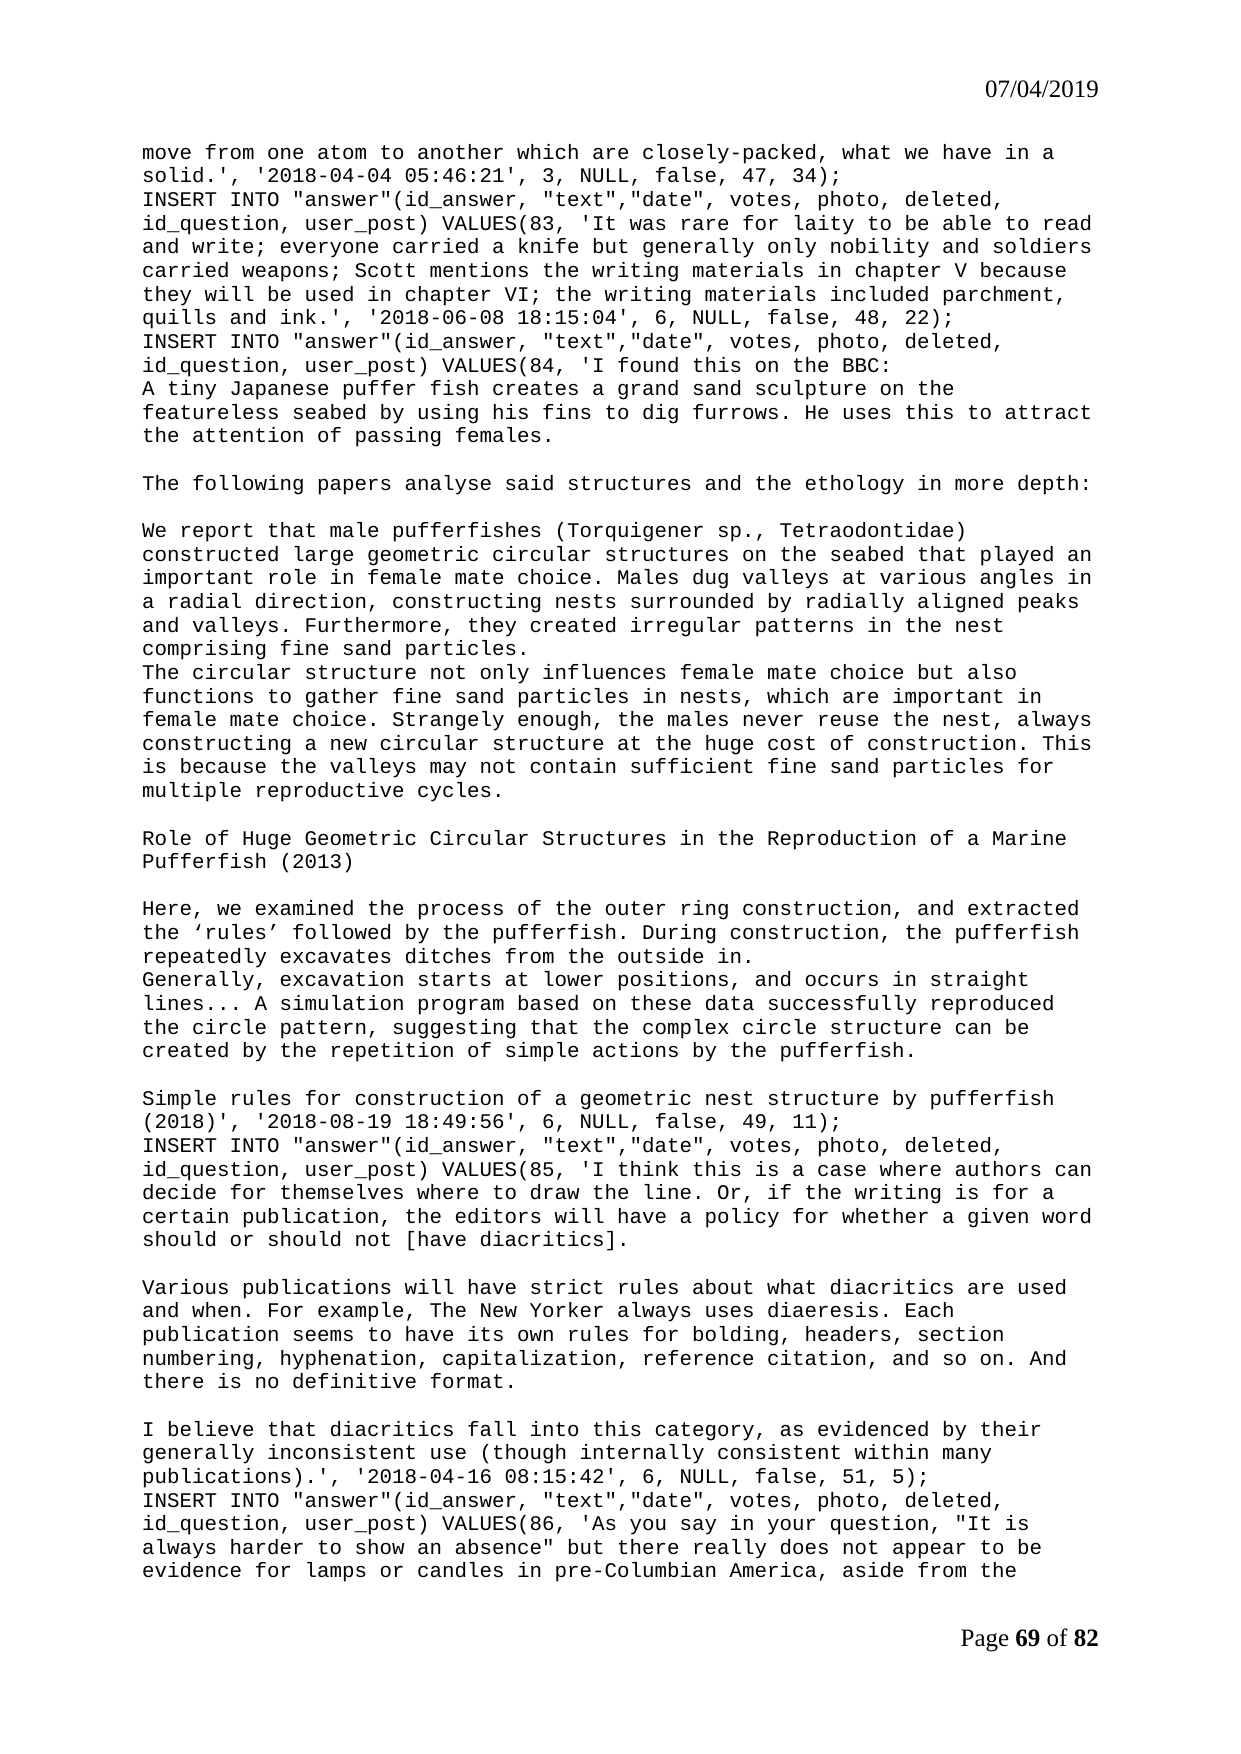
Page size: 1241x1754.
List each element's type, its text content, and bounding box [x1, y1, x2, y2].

text I believe that diacritics fall into this category, as evidenced by their generally inconsistent use (though internally consistent within many publications).', '2018-04-16 08:15:42', 6, NULL, false, 51, 5); [142, 1419, 1098, 1489]
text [142, 1489, 1098, 1584]
text INSERT INTO "answer"(id_answer, "text","date", votes, photo, deleted, id_question, user_post) VALUES(83, 'It was rare for laity to be able to read and write; everyone carried a knife but generally only nobility and soldiers carried weapons; Scott mentions the writing materials in chapter V because they will be used in chapter VI; the writing materials included parchment, quills and ink.', '2018-06-08 18:15:04', 6, NULL, false, 48, 22); [142, 189, 1098, 331]
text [142, 142, 1098, 189]
text Various publications will have strict rules about what diacritics are used and when. For example, The New Yorker always uses diaeresis. Each publication seems to have its own rules for bolding, headers, section numbering, hyphenation, capitalization, reference citation, and so on. And there is no definitive format. [142, 1277, 1098, 1395]
text The following papers analyse said structures and the ethology in more depth: [142, 473, 1098, 496]
text Role of Huge Geometric Circular Structures in the Reproduction of a Marine Pufferfish (2013) [142, 827, 1098, 875]
text Simple rules for construction of a geometric nest structure by pufferfish (2018)', '2018-08-19 18:49:56', 6, NULL, false, 49, 11); [142, 1088, 1098, 1135]
text A tiny Japanese puffer fish creates a grand sand sculpture on the featureless seabed by using his fins to dig furrows. He uses this to attract the attention of passing females. [142, 378, 1098, 449]
text INSERT INTO "answer"(id_answer, "text","date", votes, photo, deleted, id_question, user_post) VALUES(85, 'I think this is a case where authors can decide for themselves where to draw the line. Or, if the writing is for a certain publication, the editors will have a policy for whether a given word should or should not [have diacritics]. [142, 1135, 1098, 1253]
text Generally, excavation starts at lower positions, and occurs in straight lines... A simulation program based on these data successfully reproduced the circle pattern, suggesting that the complex circle structure can be created by the repetition of simple actions by the pufferfish. [142, 969, 1098, 1064]
text Here, we examined the process of the outer ring construction, and extracted the ‘rules’ followed by the pufferfish. During construction, the pufferfish repeatedly excavates ditches from the outside in. [142, 898, 1098, 969]
text We report that male pufferfishes (Torquigener sp., Tetraodontidae) constructed large geometric circular structures on the seabed that played an important role in female mate choice. Males dug valleys at various angles in a radial direction, constructing nests surrounded by radially aligned peaks and valleys. Furthermore, they created irregular patterns in the nest comprising fine sand particles. [142, 520, 1098, 662]
text INSERT INTO "answer"(id_answer, "text","date", votes, photo, deleted, id_question, user_post) VALUES(84, 'I found this on the BBC: [142, 331, 1098, 378]
text The circular structure not only influences female mate choice but also functions to gather fine sand particles in nests, which are important in female mate choice. Strangely enough, the males never reuse the nest, always constructing a new circular structure at the huge cost of construction. This is because the valleys may not contain sufficient fine sand particles for multiple reproductive cycles. [142, 662, 1098, 804]
